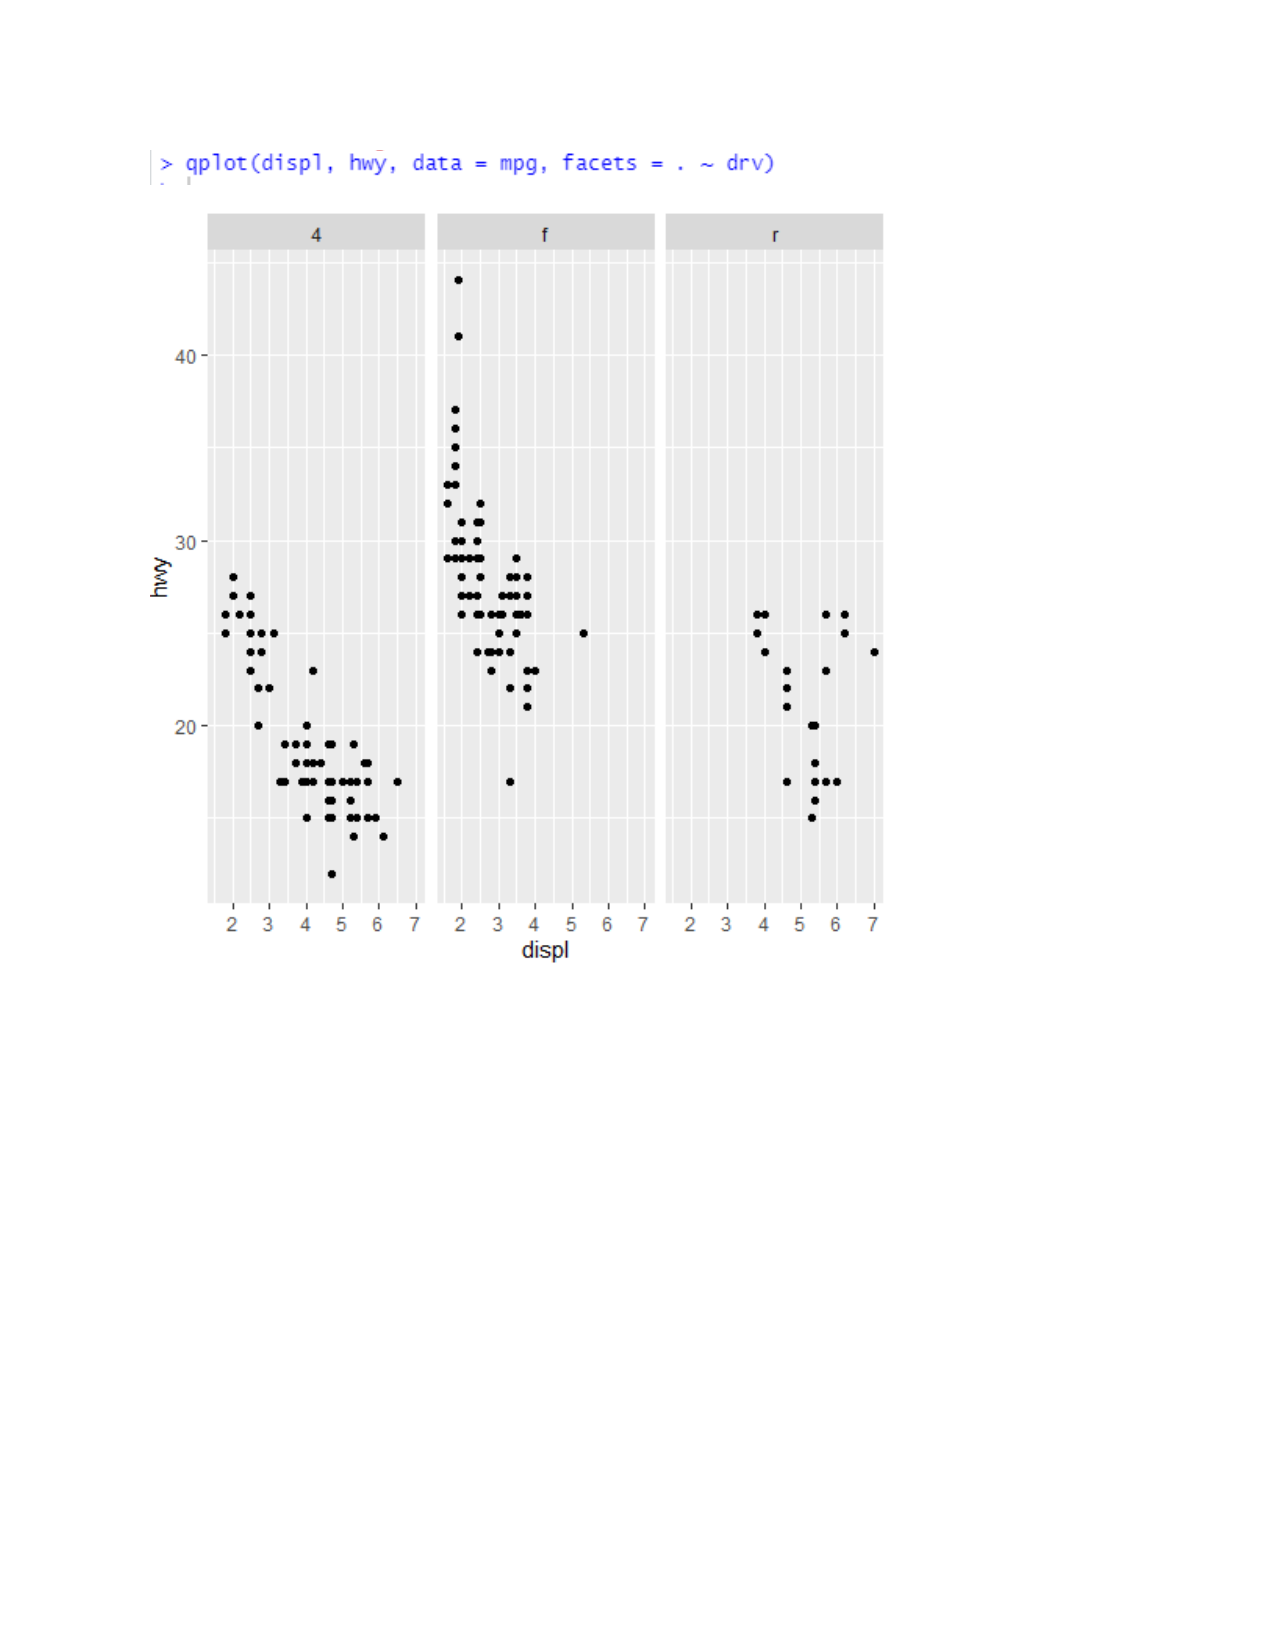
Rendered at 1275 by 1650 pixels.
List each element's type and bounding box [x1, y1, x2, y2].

picture [150, 150, 790, 185]
picture [150, 203, 885, 969]
